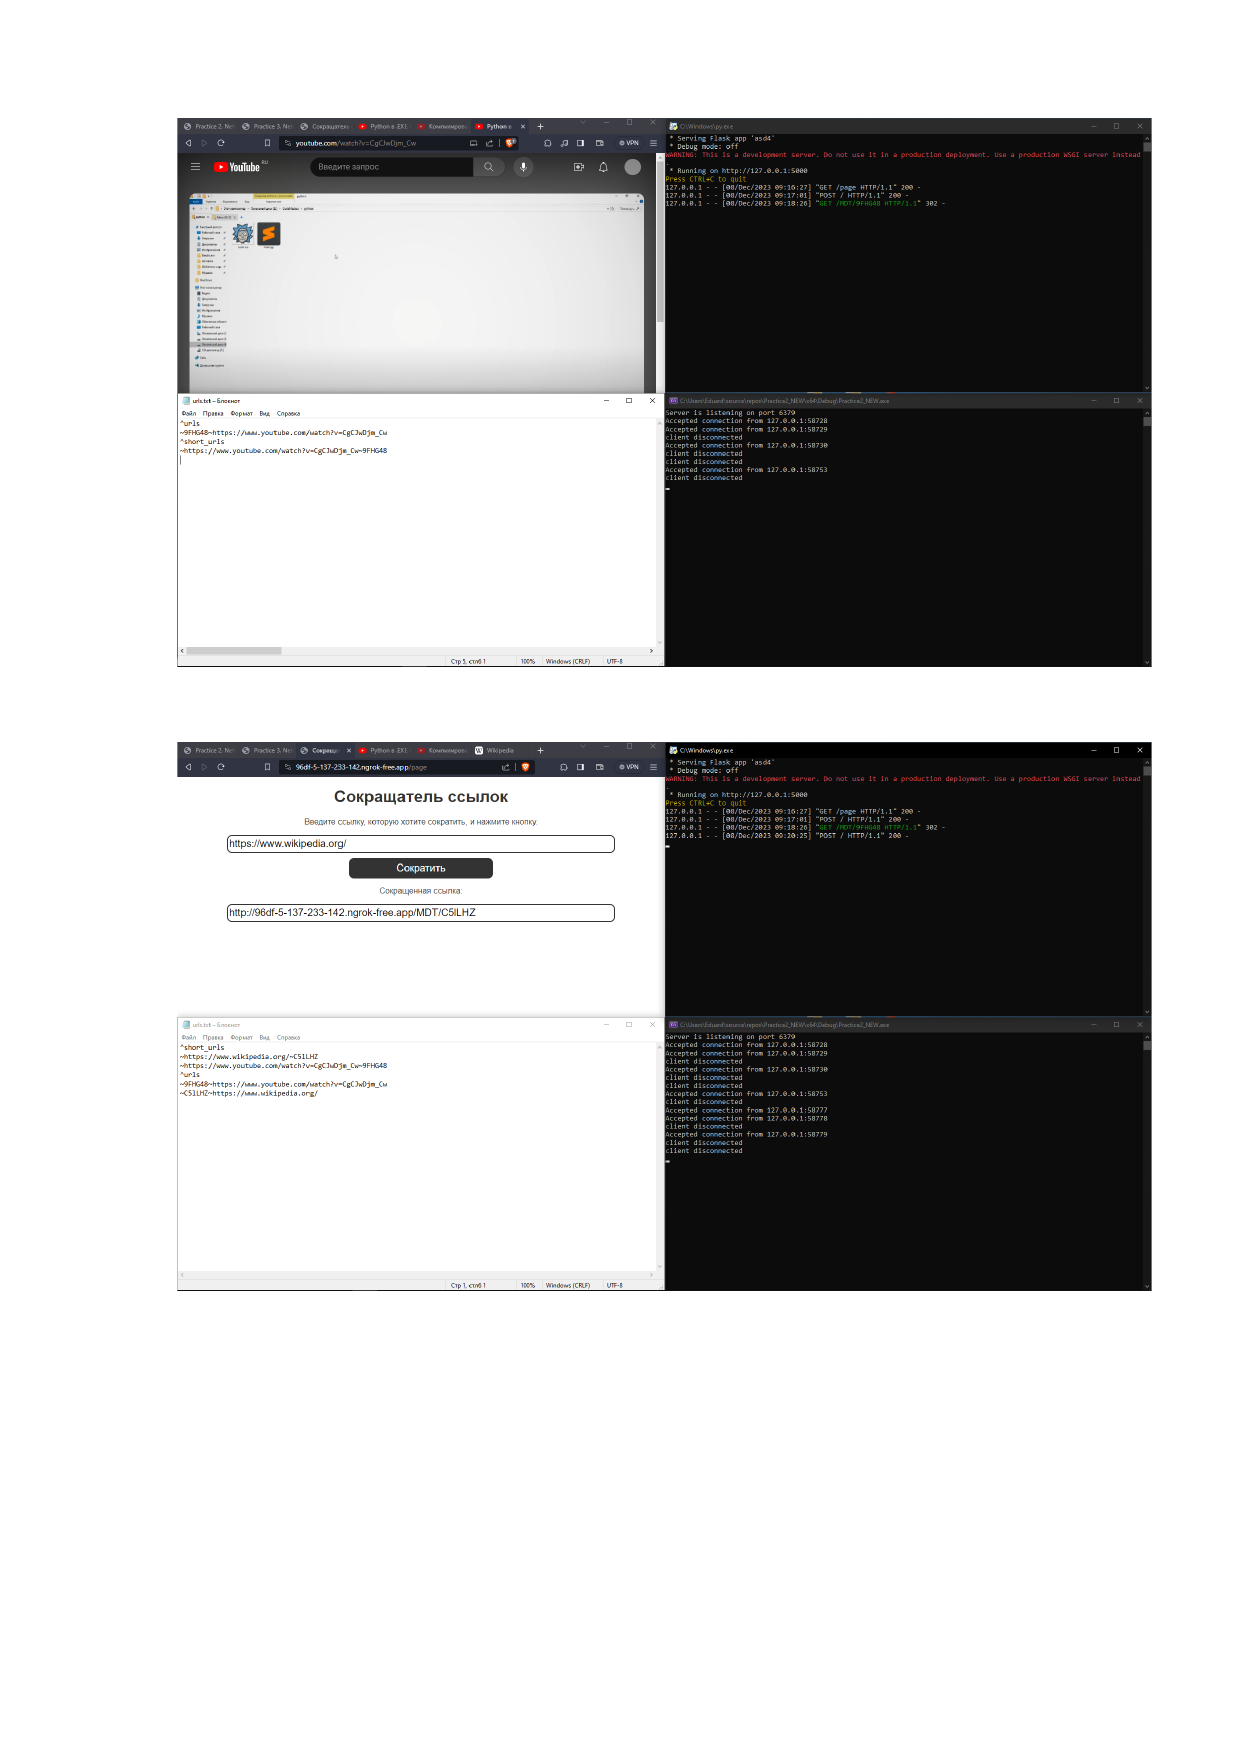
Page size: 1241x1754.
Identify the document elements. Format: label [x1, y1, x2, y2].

picture [177, 118, 1152, 667]
picture [177, 742, 1152, 1291]
